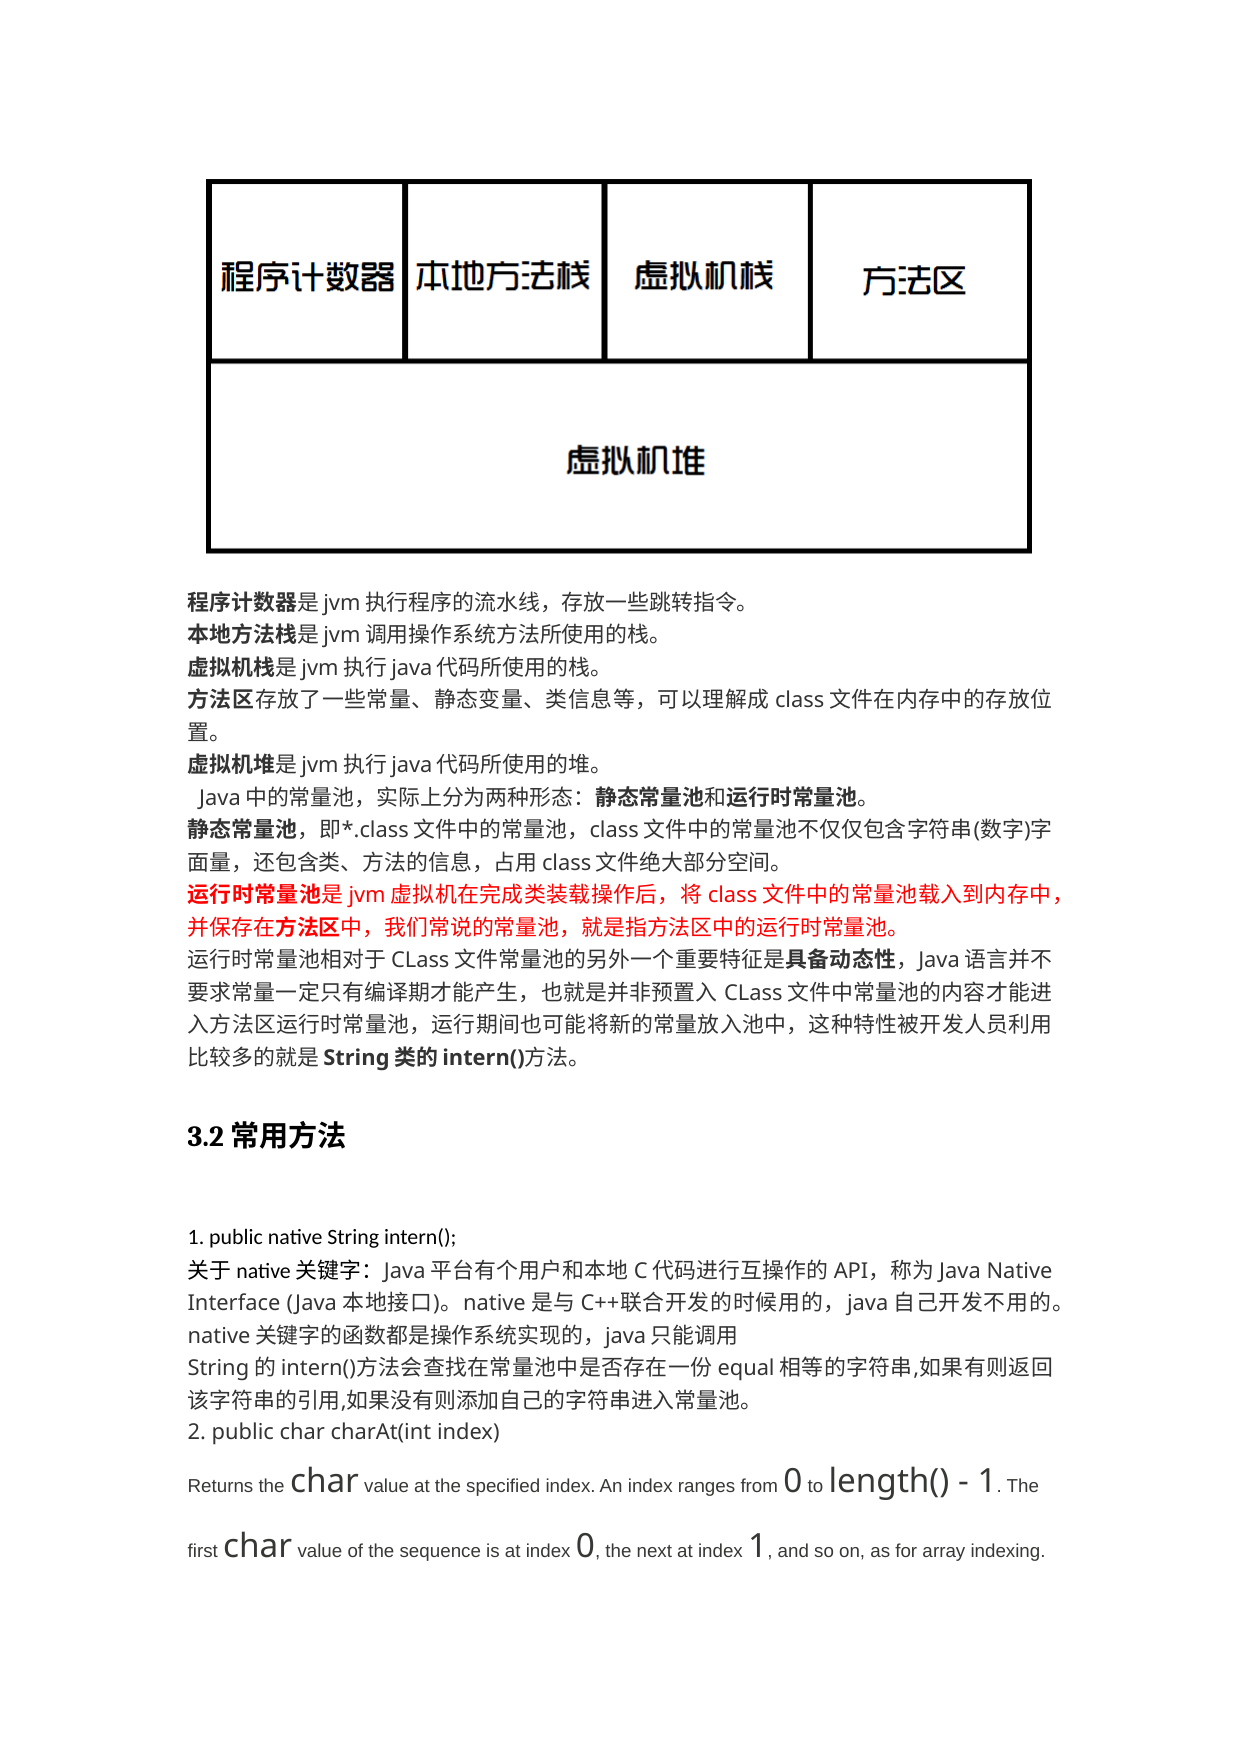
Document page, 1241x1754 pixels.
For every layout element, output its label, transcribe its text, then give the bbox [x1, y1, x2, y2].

text 本地方法栈是jvm调用操作系统方法所使用的栈。 [187, 617, 1053, 649]
text 运行时常量池相对于CLass文件常量池的另外一个重要特征是具备动态性，Java语言并不要求常量一定只有编译期才能产生，也就是并非预置入CLass文件中常量池的内容才能进入方法区运行时常量池，运行期间也可能将新的常量放入池中，这种特性被开发人员利用比较多的就是String类的intern()方法。 [187, 942, 1053, 1072]
picture [187, 162, 1053, 567]
text 运行时常量池是jvm虚拟机在完成类装载操作后，将class文件中的常量池载入到内存中，并保存在方法区中，我们常说的常量池，就是指方法区中的运行时常量池。 [187, 877, 1053, 942]
text 1. public native String intern(); [187, 1220, 1053, 1252]
text 程序计数器是jvm执行程序的流水线，存放一些跳转指令。 [187, 584, 1053, 617]
text 静态常量池，即*.class文件中的常量池，class文件中的常量池不仅仅包含字符串(数字)字面量，还包含类、方法的信息，占用class文件绝大部分空间。 [187, 812, 1053, 877]
subtitle 3.2常用方法 [187, 1101, 1053, 1166]
text 关于native关键字：Java平台有个用户和本地C代码进行互操作的API，称为Java Native Interface (Java本地接口)。native是与C++联合开发的时候用的，java自己开发不用的。native关键字的函数都是操作系统实现的，java只能调用 [187, 1252, 1053, 1350]
text String的intern()方法会查找在常量池中是否存在一份equal相等的字符串,如果有则返回该字符串的引用,如果没有则添加自己的字符串进入常量池。 [187, 1350, 1053, 1415]
text 虚拟机栈是jvm执行java代码所使用的栈。 [187, 649, 1053, 682]
text 虚拟机堆是jvm执行java代码所使用的堆。 [187, 747, 1053, 779]
text Java中的常量池，实际上分为两种形态：静态常量池和运行时常量池。 [187, 779, 1053, 812]
text 方法区存放了一些常量、静态变量、类信息等，可以理解成class文件在内存中的存放位置。 [187, 682, 1053, 747]
text 2. public char charAt(int index) [187, 1415, 1053, 1447]
